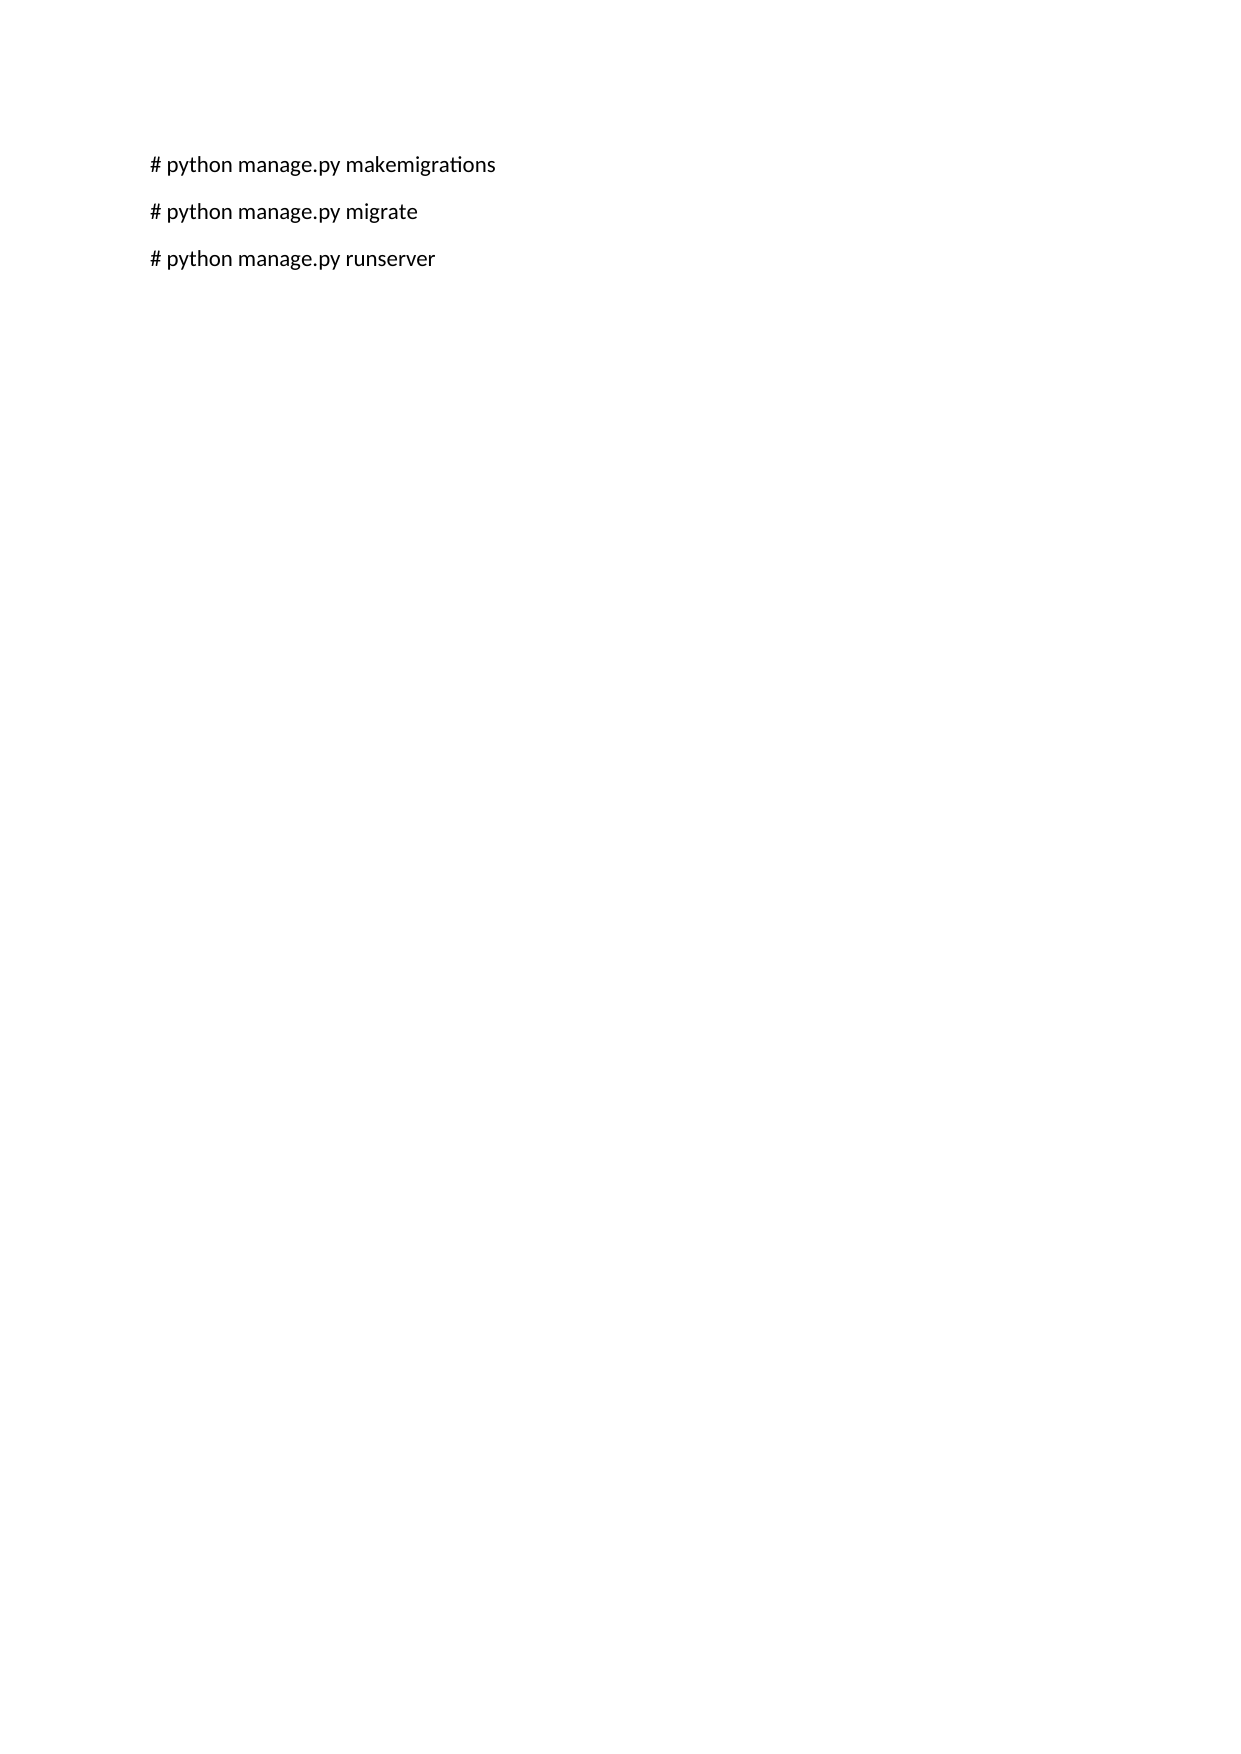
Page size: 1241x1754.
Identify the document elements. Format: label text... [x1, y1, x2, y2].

text # python manage.py runserver [150, 244, 1090, 272]
text # python manage.py makemigrations [150, 150, 1090, 178]
text # python manage.py migrate [150, 197, 1090, 225]
